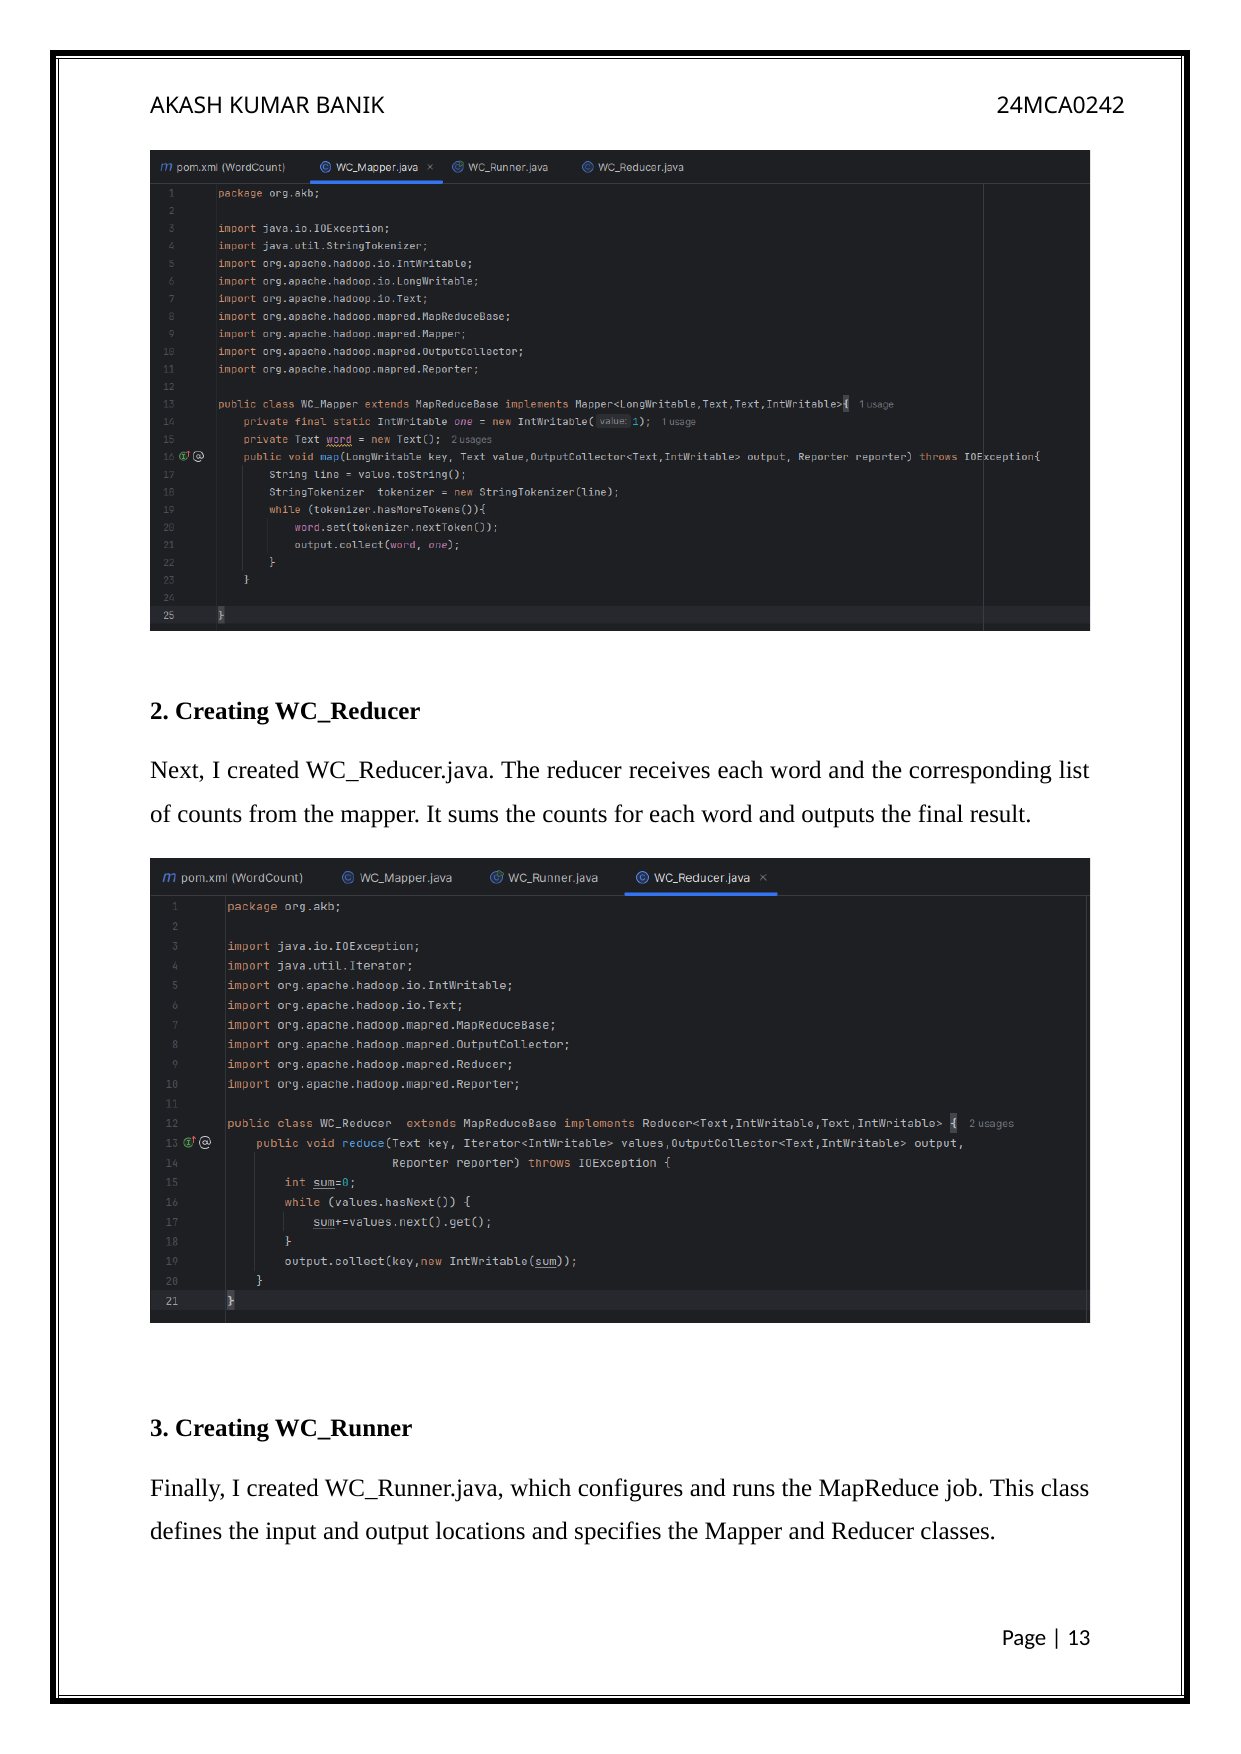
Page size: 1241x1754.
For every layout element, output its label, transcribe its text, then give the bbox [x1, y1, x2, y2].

text Finally, I created WC_Runner.java, which configures and runs the MapReduce job. This class defines the input and output locations and specifies the Mapper and Reducer classes. [150, 1473, 1090, 1545]
text 2. Creating WC_Reducer [150, 696, 1090, 724]
text 3. Creating WC_Runner [150, 1413, 1090, 1442]
picture [150, 150, 1091, 631]
text Next, I created WC_Reducer.java. The reducer receives each word and the corresponding list of counts from the mapper. It sums the counts for each word and outputs the final result. [150, 756, 1090, 827]
picture [150, 858, 1091, 1323]
